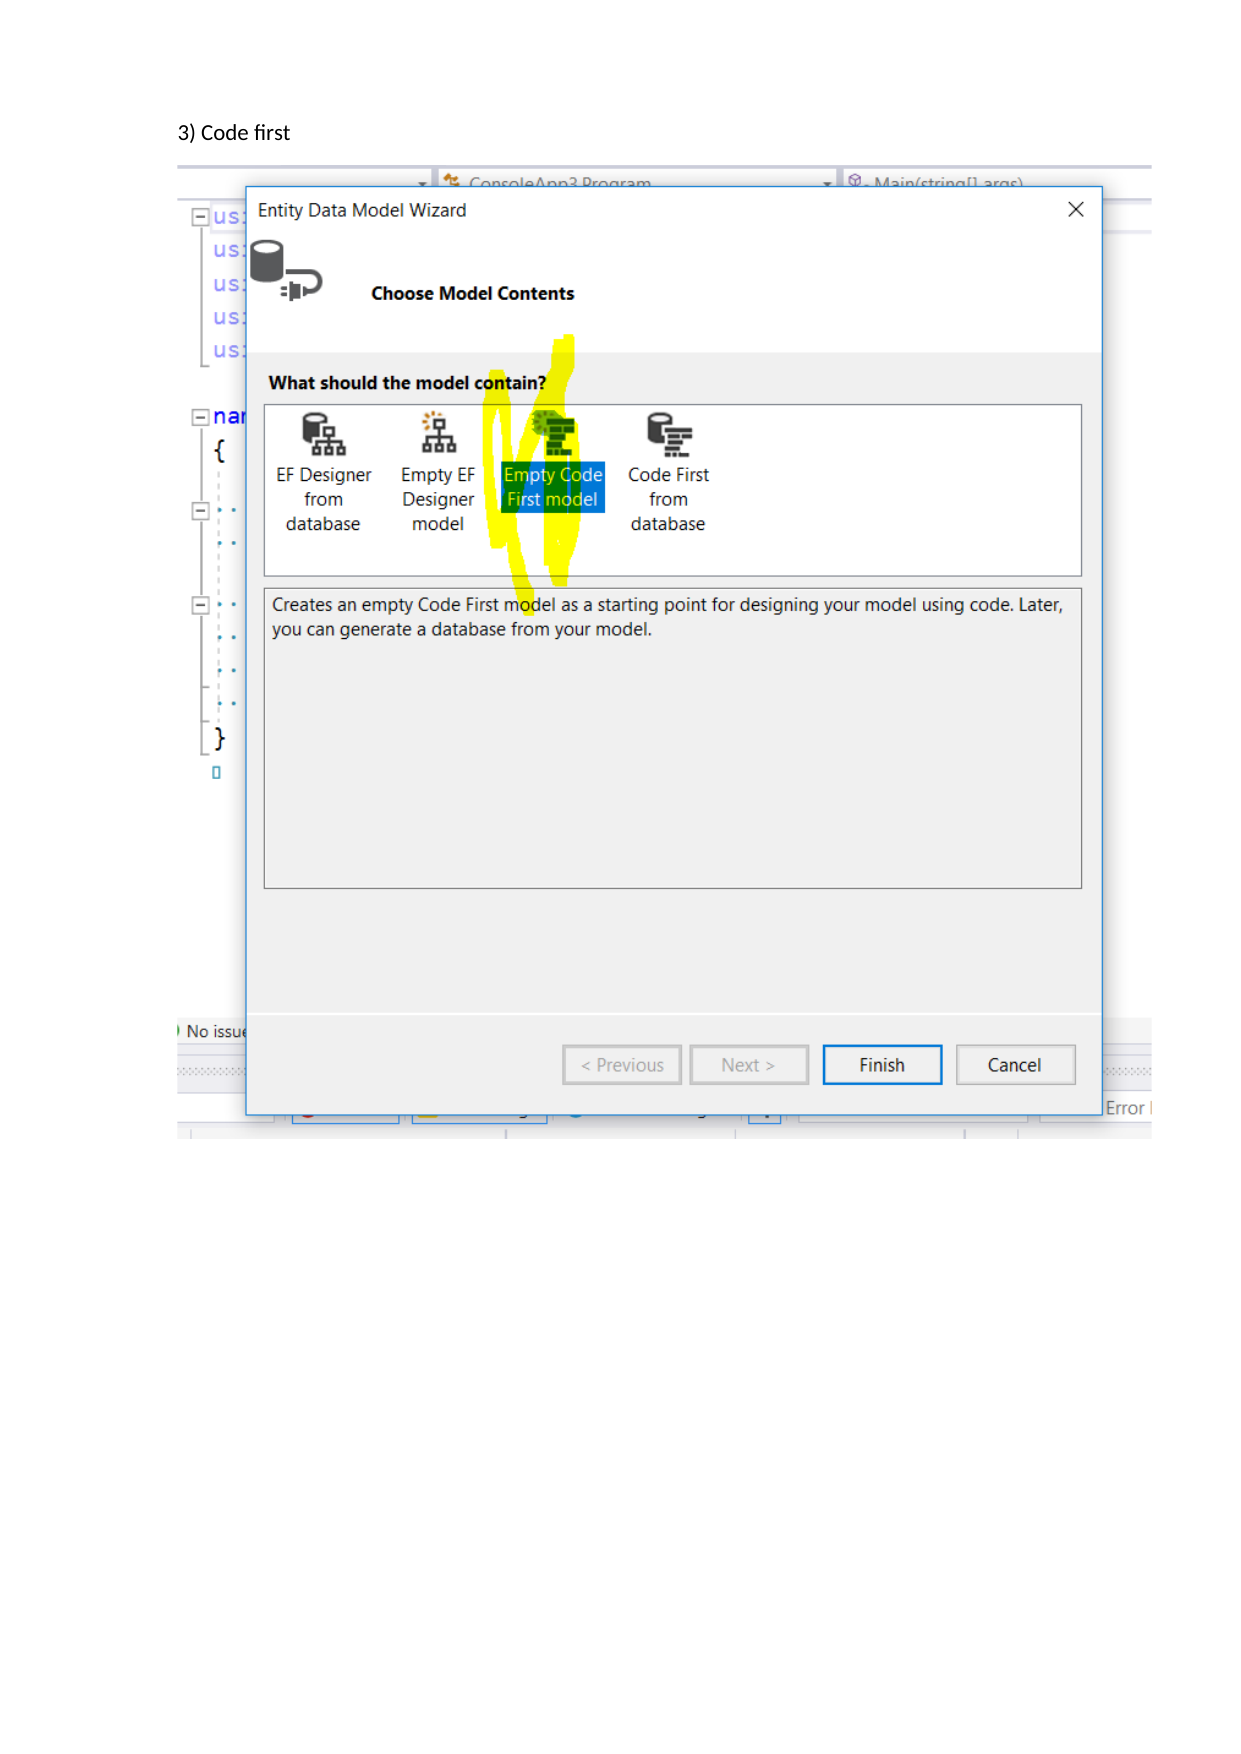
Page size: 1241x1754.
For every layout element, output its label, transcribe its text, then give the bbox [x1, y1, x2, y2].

text 3) Code first [177, 118, 1152, 146]
picture [177, 165, 1152, 1139]
